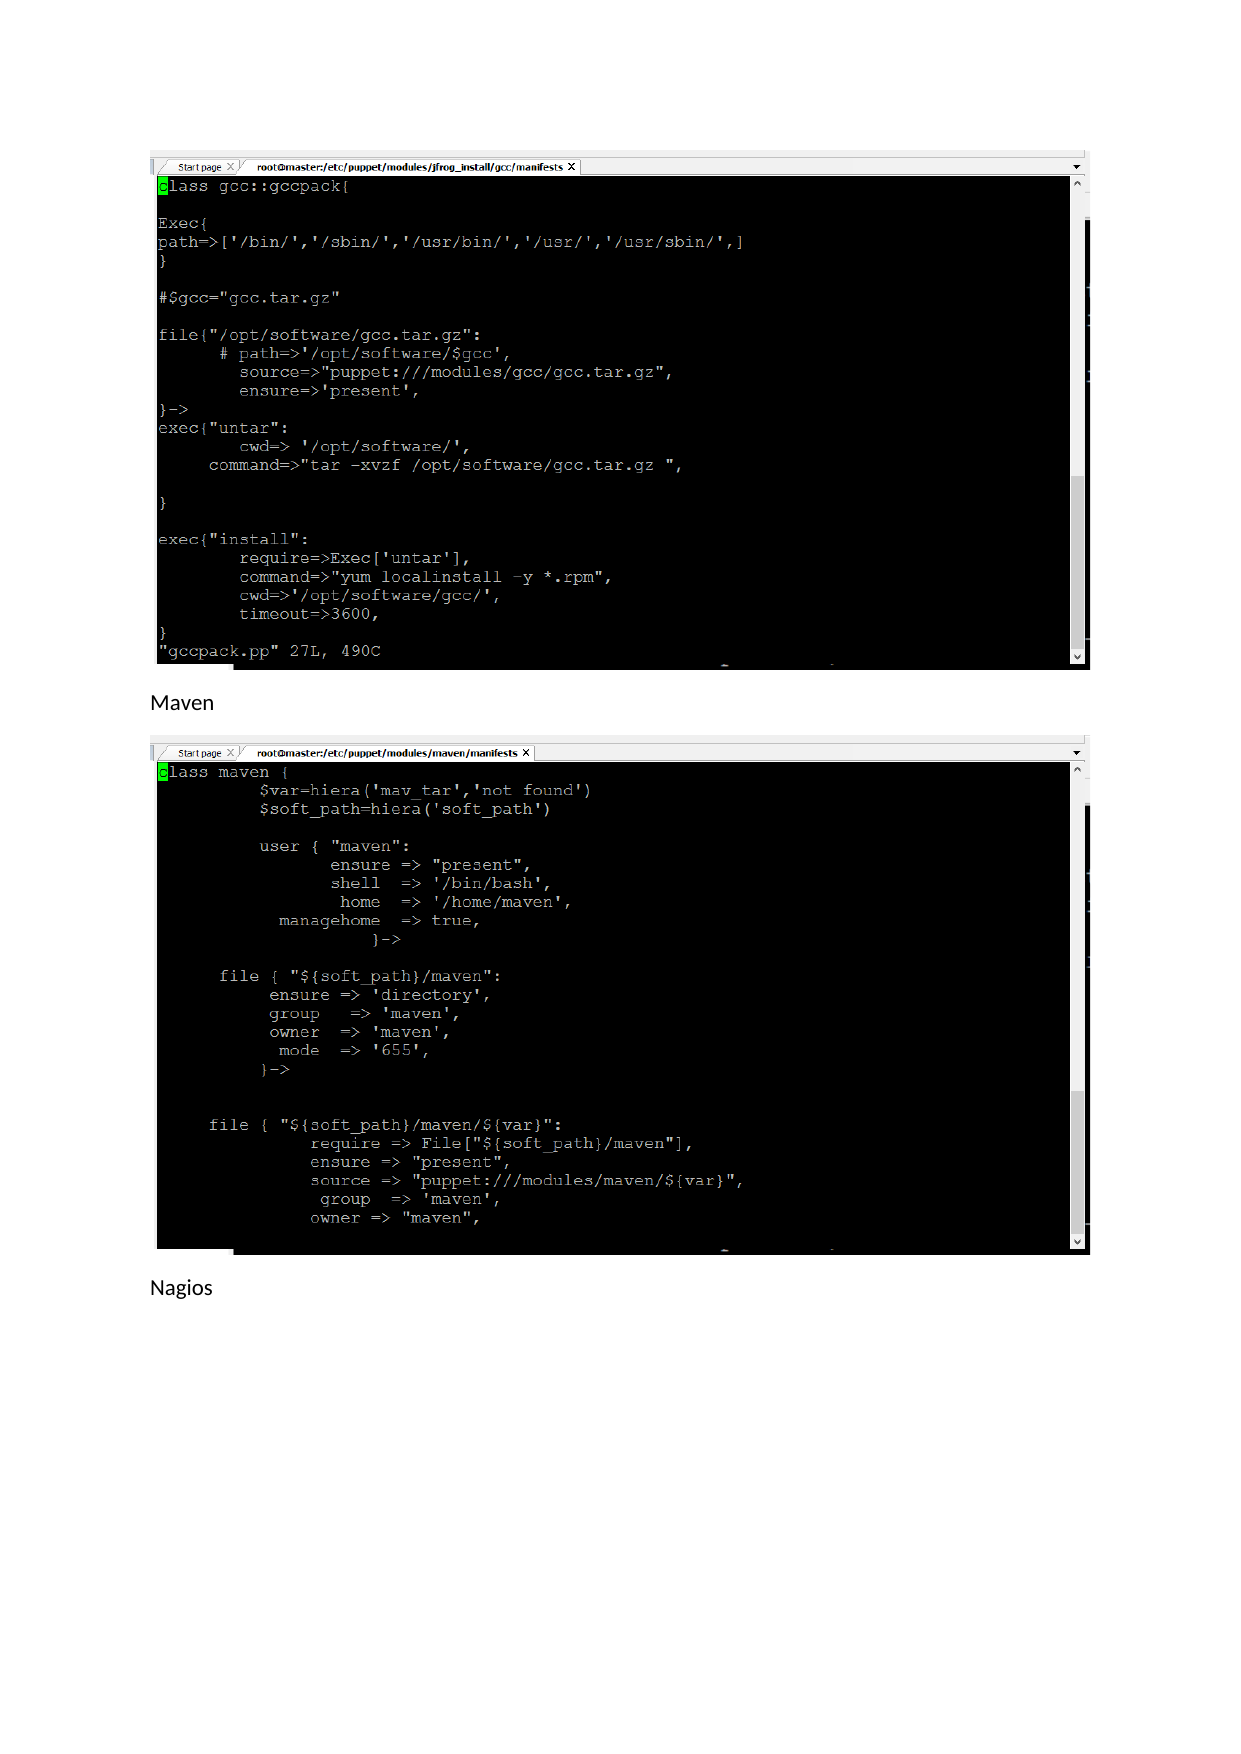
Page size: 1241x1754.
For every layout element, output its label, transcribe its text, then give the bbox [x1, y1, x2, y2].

picture [150, 735, 1091, 1255]
picture [150, 150, 1091, 670]
text Nagios [150, 1273, 1090, 1302]
text Maven [150, 688, 1090, 716]
